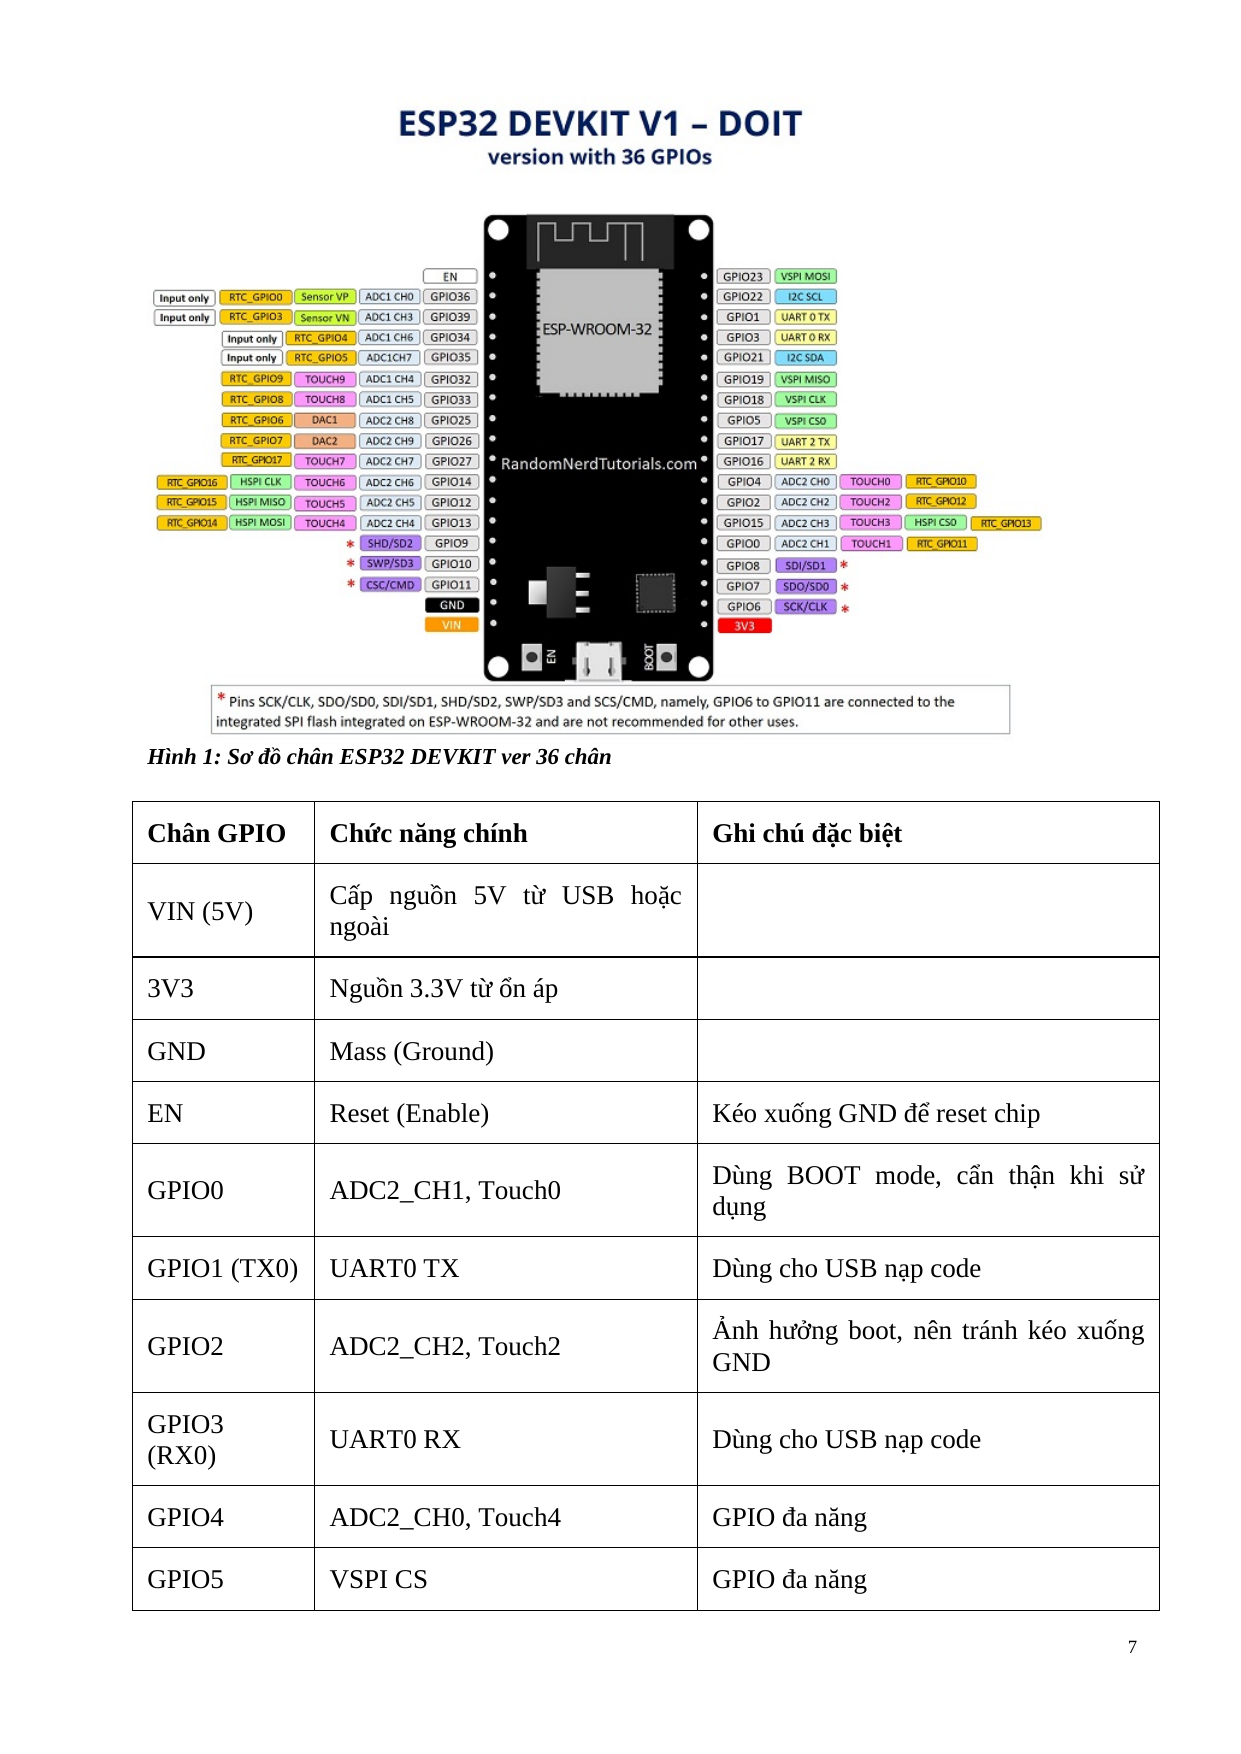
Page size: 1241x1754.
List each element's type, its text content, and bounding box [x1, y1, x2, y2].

text Hình 1: Sơ đồ chân ESP32 DEVKIT ver 36 chân [147, 743, 1137, 770]
table_cell VSPI CS [315, 1548, 697, 1609]
table_header Chân GPIO [133, 802, 314, 863]
table_cell UART0 RX [315, 1393, 697, 1485]
table_cell Reset (Enable) [315, 1082, 697, 1143]
picture [147, 96, 1049, 744]
table_cell Ảnh hưởng boot, nên tránh kéo xuống GND [698, 1300, 1159, 1392]
table_cell GPIO3 (RX0) [133, 1393, 314, 1485]
table_cell GPIO đa năng [698, 1486, 1159, 1547]
table_cell GPIO đa năng [698, 1548, 1159, 1609]
table_cell GPIO1 (TX0) [133, 1237, 314, 1298]
table_cell Dùng BOOT mode, cẩn thận khi sử dụng [698, 1144, 1159, 1236]
table_cell Nguồn 3.3V từ ổn áp [315, 958, 697, 1018]
table_cell Kéo xuống GND để reset chip [698, 1082, 1159, 1143]
table_cell VIN (5V) [133, 864, 314, 956]
table_cell UART0 TX [315, 1237, 697, 1298]
table_cell GPIO0 [133, 1144, 314, 1236]
table_cell ADC2_CH1, Touch0 [315, 1144, 697, 1236]
table_cell [698, 958, 1159, 1018]
table_cell ADC2_CH2, Touch2 [315, 1300, 697, 1392]
table_cell GPIO4 [133, 1486, 314, 1547]
table_header Ghi chú đặc biệt [698, 802, 1159, 863]
table_cell GND [133, 1020, 314, 1081]
table_cell Cấp nguồn 5V từ USB hoặc ngoài [315, 864, 697, 956]
table_cell 3V3 [133, 958, 314, 1018]
table_cell Dùng cho USB nạp code [698, 1237, 1159, 1298]
table_cell EN [133, 1082, 314, 1143]
table_cell [698, 864, 1159, 956]
table_cell [698, 1020, 1159, 1081]
table_header Chức năng chính [315, 802, 697, 863]
table_cell Dùng cho USB nạp code [698, 1393, 1159, 1485]
table_cell GPIO2 [133, 1300, 314, 1392]
table_cell GPIO5 [133, 1548, 314, 1609]
table_cell ADC2_CH0, Touch4 [315, 1486, 697, 1547]
table_cell Mass (Ground) [315, 1020, 697, 1081]
